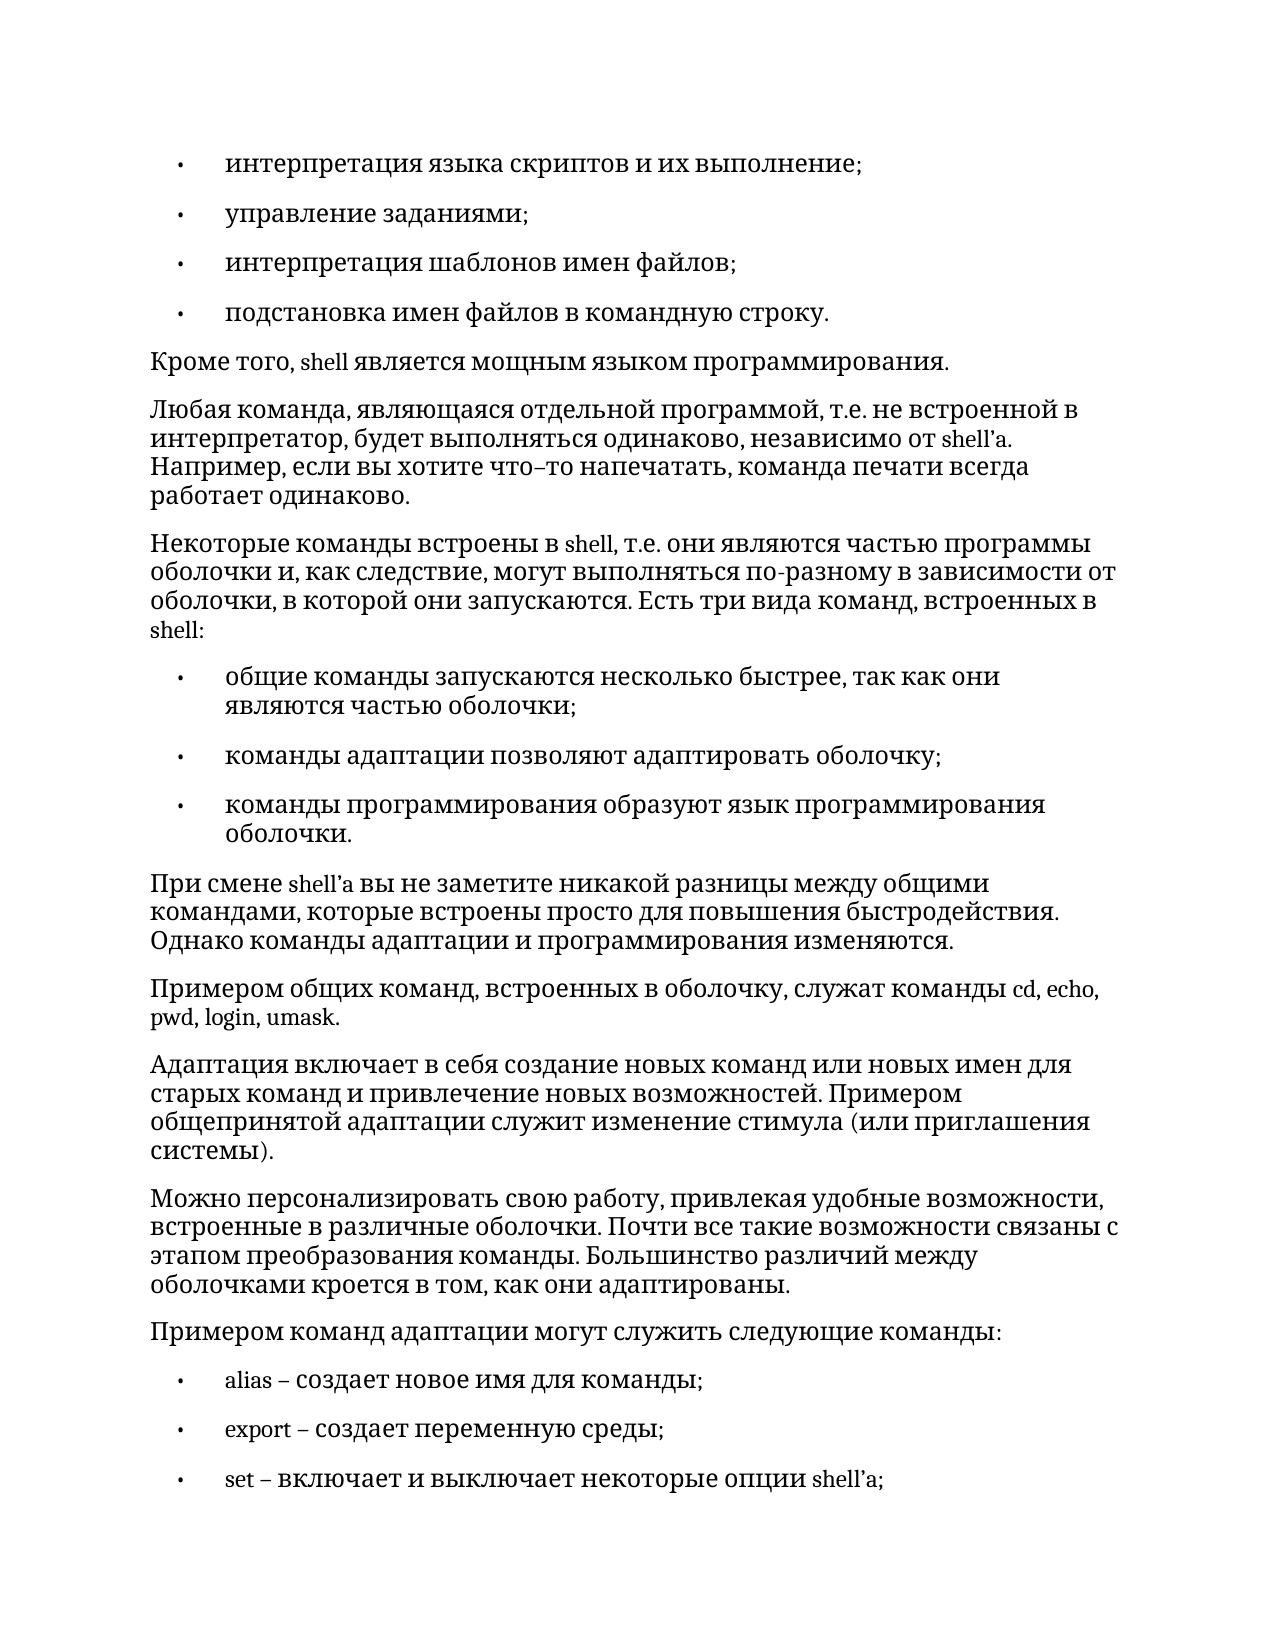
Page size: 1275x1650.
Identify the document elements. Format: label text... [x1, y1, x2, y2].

text Кроме того, shell является мощным языком программирования. [150, 348, 1125, 377]
list alias – создает новое имя для команды; [175, 1366, 1125, 1394]
list команды адаптации позволяют адаптировать оболочку; [175, 742, 1125, 770]
list общие команды запускаются несколько быстрее, так как они являются частью оболочки; [175, 663, 1125, 721]
list export – создает переменную среды; [175, 1415, 1125, 1444]
text Адаптация включает в себя создание новых команд или новых имен для старых команд и привлечение новых возможностей. Примером общепринятой адаптации служит изменение стимула (или приглашения системы). [150, 1051, 1125, 1166]
list команды программирования образуют язык программирования оболочки. [175, 791, 1125, 849]
list управление заданиями; [175, 199, 1125, 228]
list интерпретация шаблонов имен файлов; [175, 249, 1125, 278]
list set – включает и выключает некоторые опции shell’a; [175, 1465, 1125, 1494]
list подстановка имен файлов в командную строку. [175, 299, 1125, 327]
text Можно персонализировать свою работу, привлекая удобные возможности, встроенные в различные оболочки. Почти все такие возможности связаны с этапом преобразования команды. Большинство различий между оболочками кроется в том, как они адаптированы. [150, 1184, 1125, 1299]
text Примером команд адаптации могут служить следующие команды: [150, 1318, 1125, 1347]
text Любая команда, являющаяся отдельной программой, т.е. не встроенной в интерпретатор, будет выполняться одинаково, независимо от shell’a. Например, если вы хотите что–то напечатать, команда печати всегда работает одинаково. [150, 396, 1125, 511]
list интерпретация языка скриптов и их выполнение; [175, 150, 1125, 179]
text При смене shell’a вы не заметите никакой разницы между общими командами, которые встроены просто для повышения быстродействия. Однако команды адаптации и программирования изменяются. [150, 869, 1125, 956]
text Примером общих команд, встроенных в оболочку, служат команды cd, echo, pwd, login, umask. [150, 974, 1125, 1032]
text Некоторые команды встроены в shell, т.е. они являются частью программы оболочки и, как следствие, могут выполняться по-разному в зависимости от оболочки, в которой они запускаются. Есть три вида команд, встроенных в shell: [150, 529, 1125, 644]
